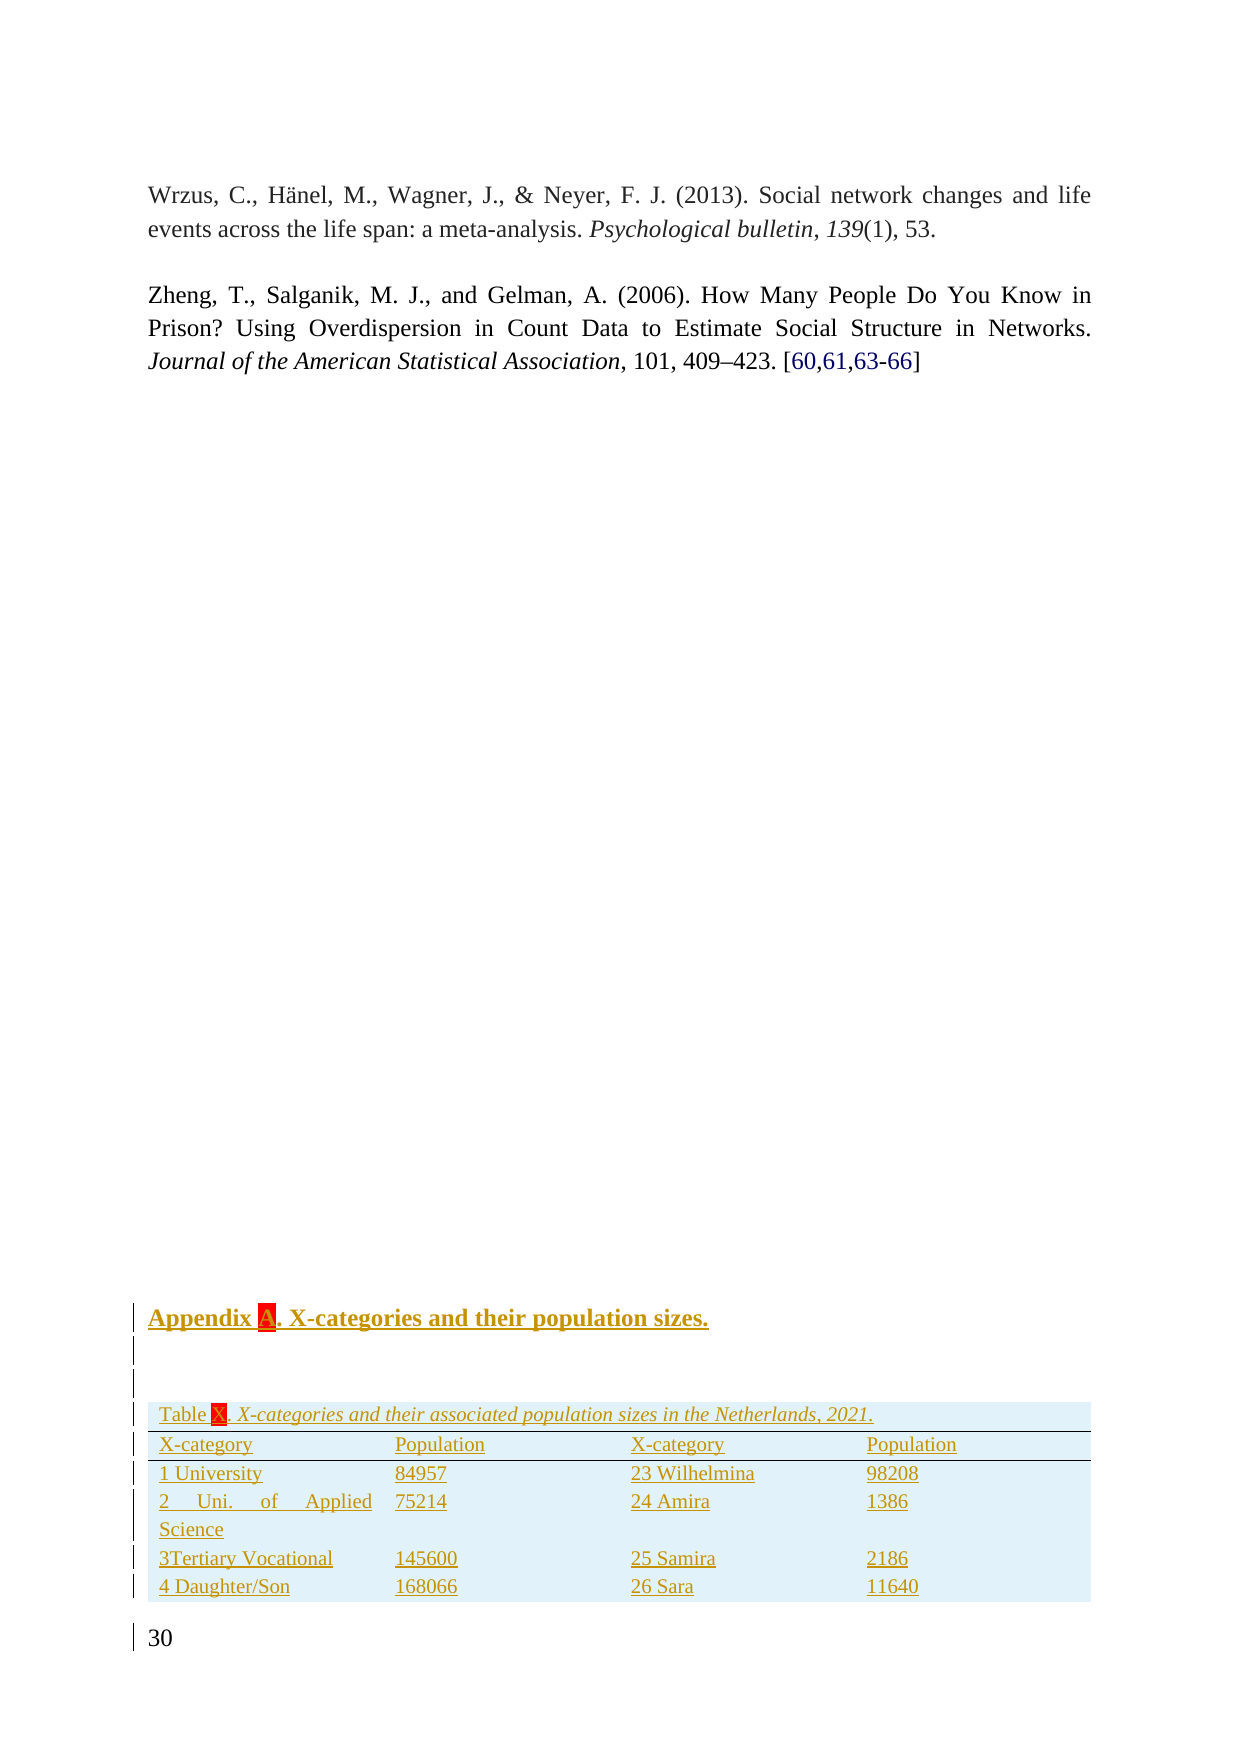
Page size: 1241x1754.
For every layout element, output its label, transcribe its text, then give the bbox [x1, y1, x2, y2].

text Wrzus, C., Hänel, M., Wagner, J., & Neyer, F. J. (2013). Social network changes and life events across the life span: a meta-analysis. Psychological bulletin, 139(1), 53. [148, 209, 1093, 242]
text Zheng, T., Salganik, M. J., and Gelman, A. (2006). How Many People Do You Know in Prison? Using Overdispersion in Count Data to Estimate Social Structure in Networks. Journal of the American Statistical Association, 101, 409–423. [60,61,63-66] [148, 280, 1093, 374]
